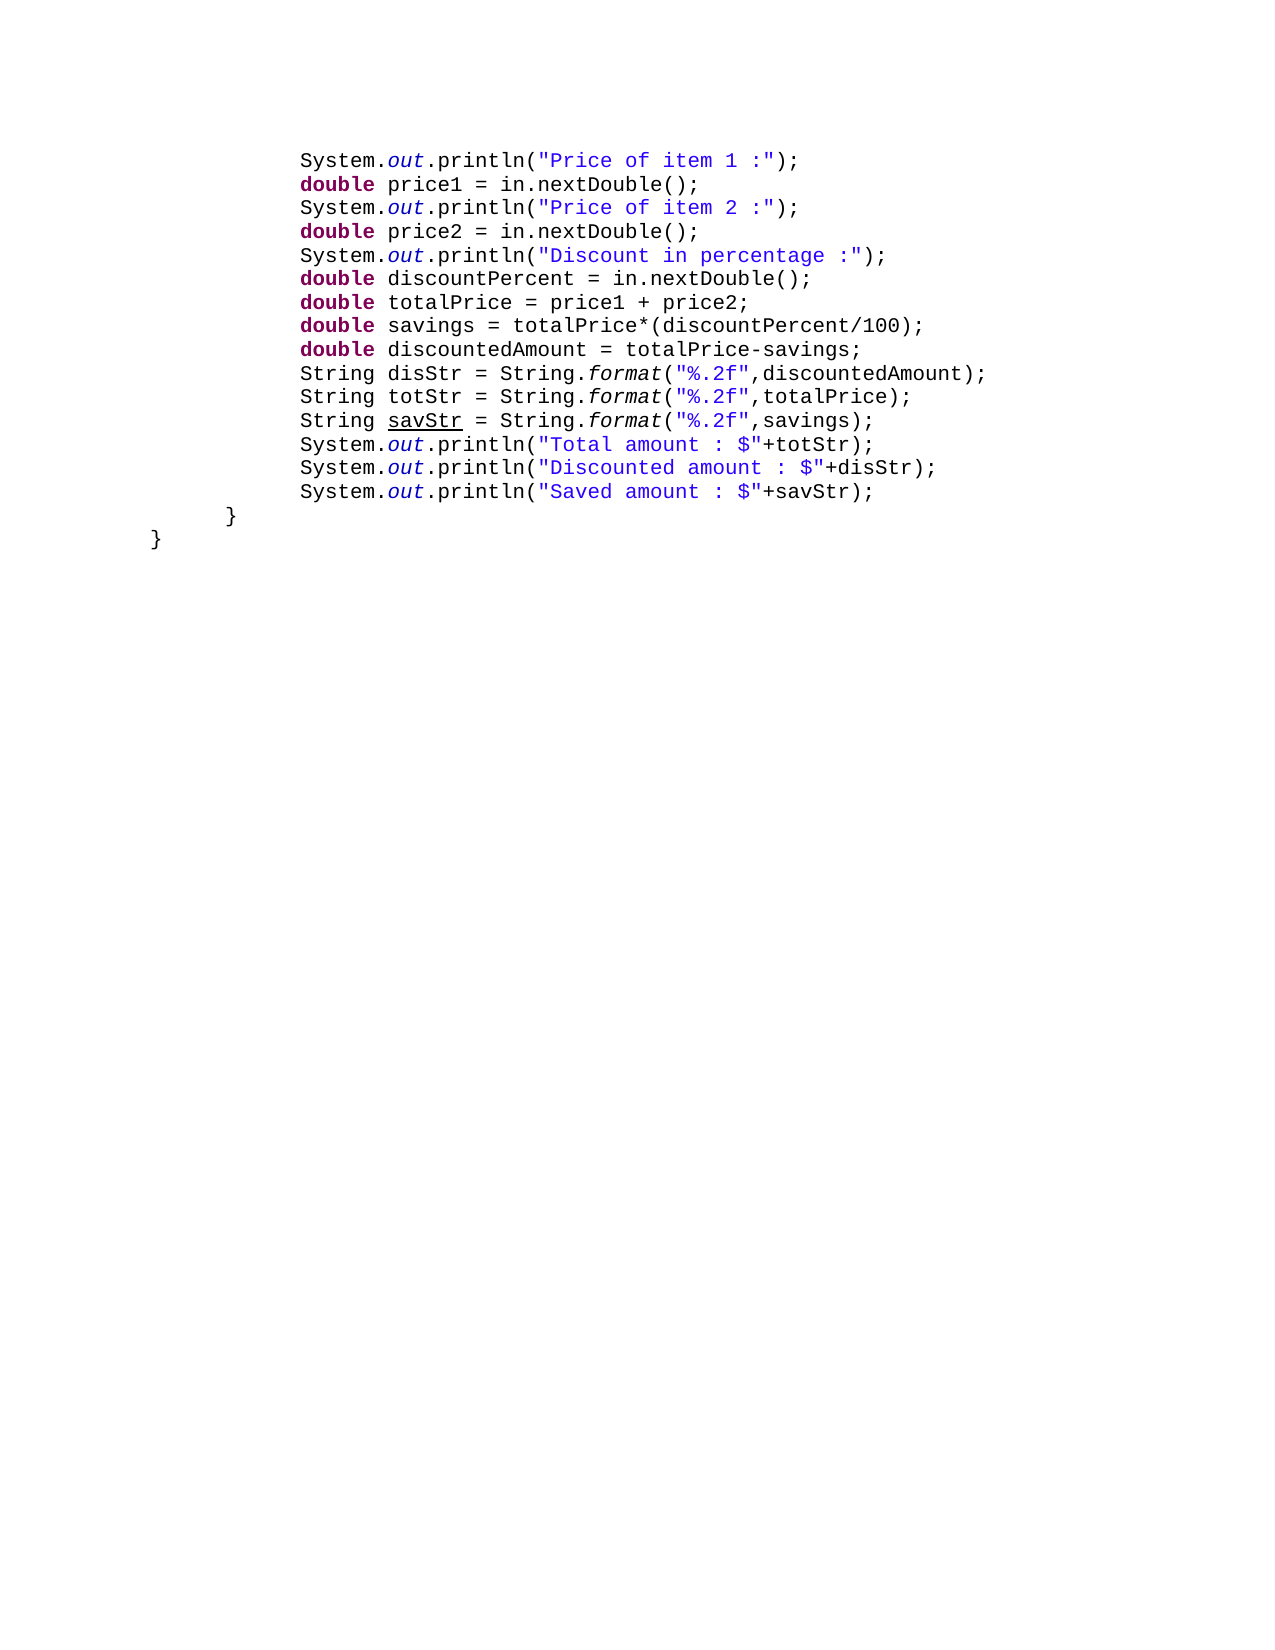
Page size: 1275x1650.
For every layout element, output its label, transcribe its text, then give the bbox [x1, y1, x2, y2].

text double discountPercent = in.nextDouble(); [150, 268, 1125, 292]
text System.out.println("Price of item 1 :"); [150, 150, 1125, 174]
text String disStr = String.format("%.2f",discountedAmount); [150, 363, 1125, 386]
text } [150, 505, 1125, 528]
text System.out.println("Discounted amount : $"+disStr); [150, 457, 1125, 481]
text System.out.println("Discount in percentage :"); [150, 244, 1125, 268]
text System.out.println("Total amount : $"+totStr); [150, 434, 1125, 457]
text } [150, 528, 1125, 552]
text double discountedAmount = totalPrice-savings; [150, 339, 1125, 363]
text String savStr = String.format("%.2f",savings); [150, 410, 1125, 434]
text System.out.println("Price of item 2 :"); [150, 197, 1125, 221]
text double price1 = in.nextDouble(); [150, 174, 1125, 197]
text double price2 = in.nextDouble(); [150, 221, 1125, 244]
text String totStr = String.format("%.2f",totalPrice); [150, 386, 1125, 410]
text double totalPrice = price1 + price2; [150, 292, 1125, 316]
text System.out.println("Saved amount : $"+savStr); [150, 481, 1125, 505]
text double savings = totalPrice*(discountPercent/100); [150, 316, 1125, 339]
